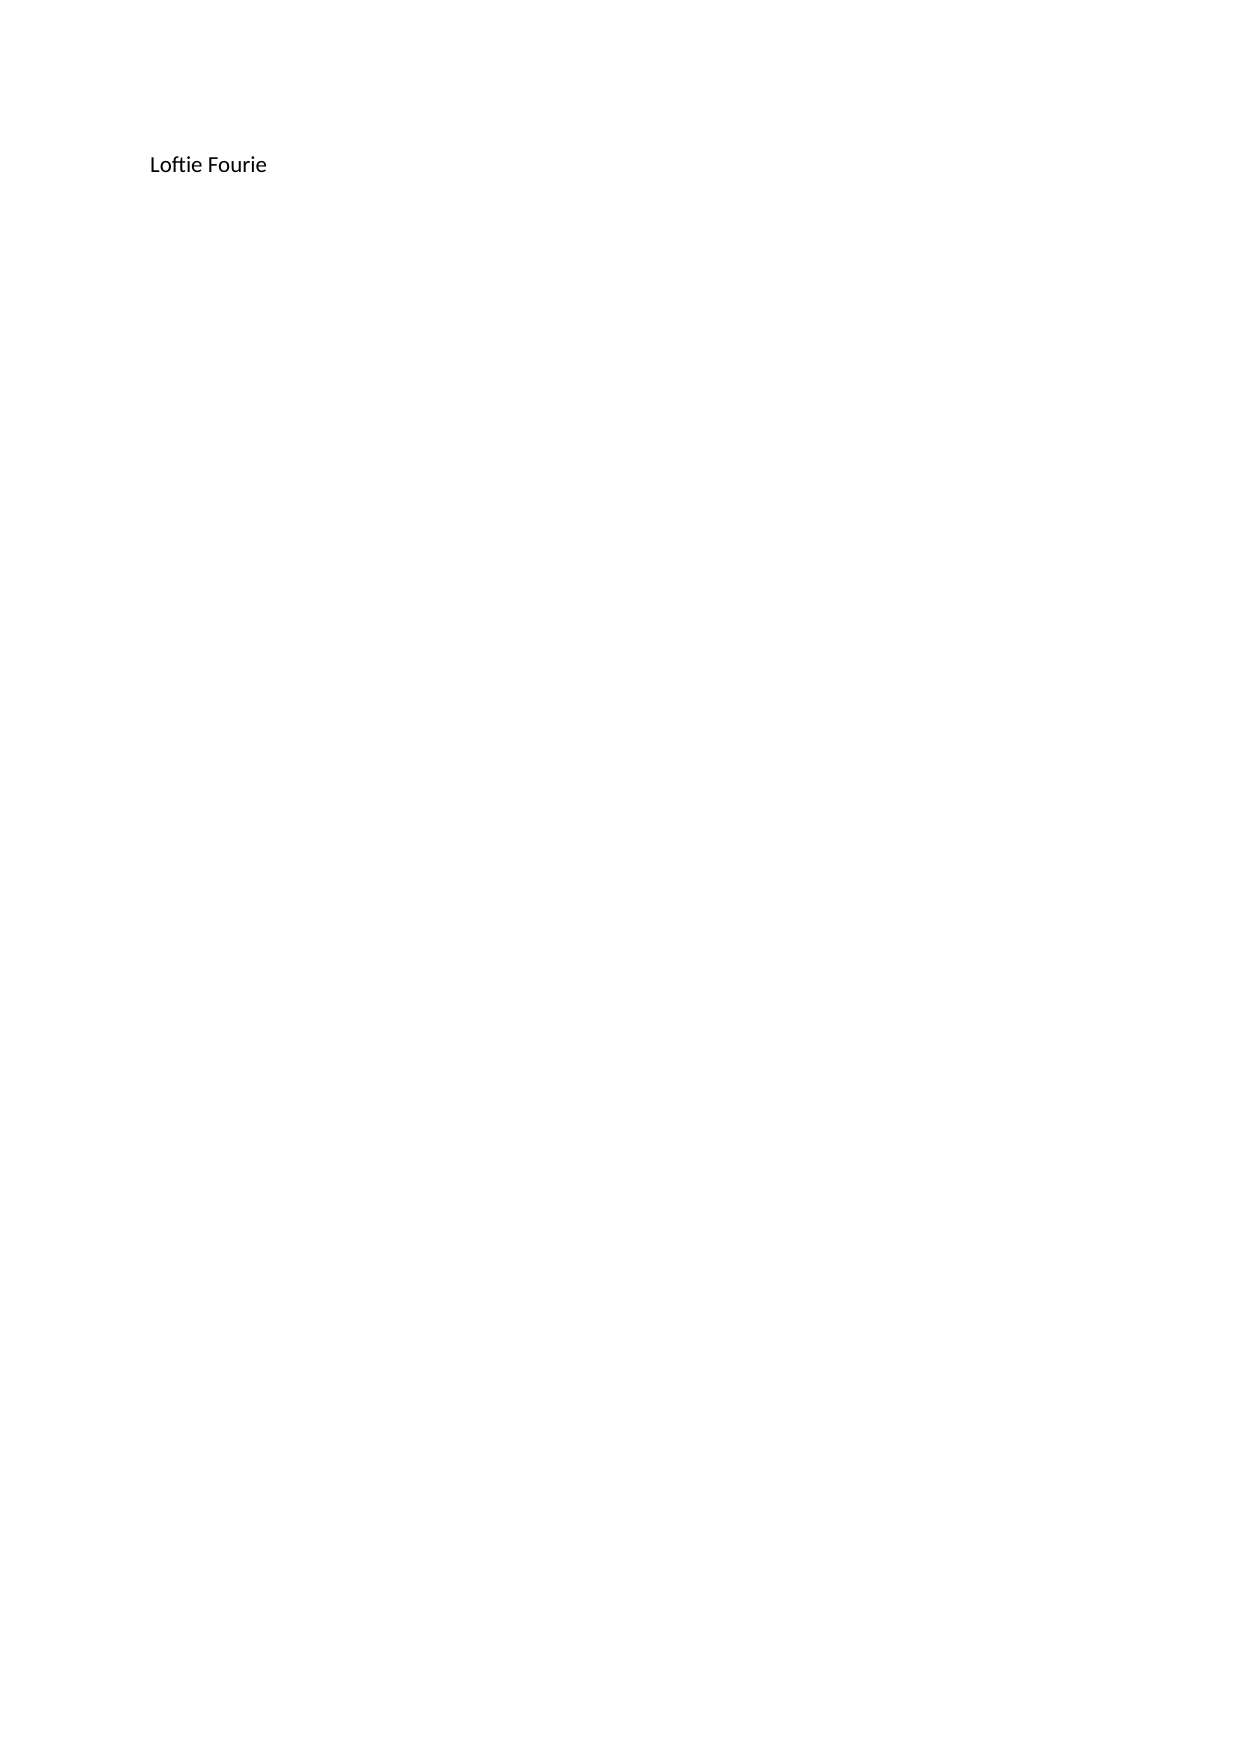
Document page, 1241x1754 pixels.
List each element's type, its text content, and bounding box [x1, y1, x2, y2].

text Loftie Fourie [150, 150, 1090, 178]
